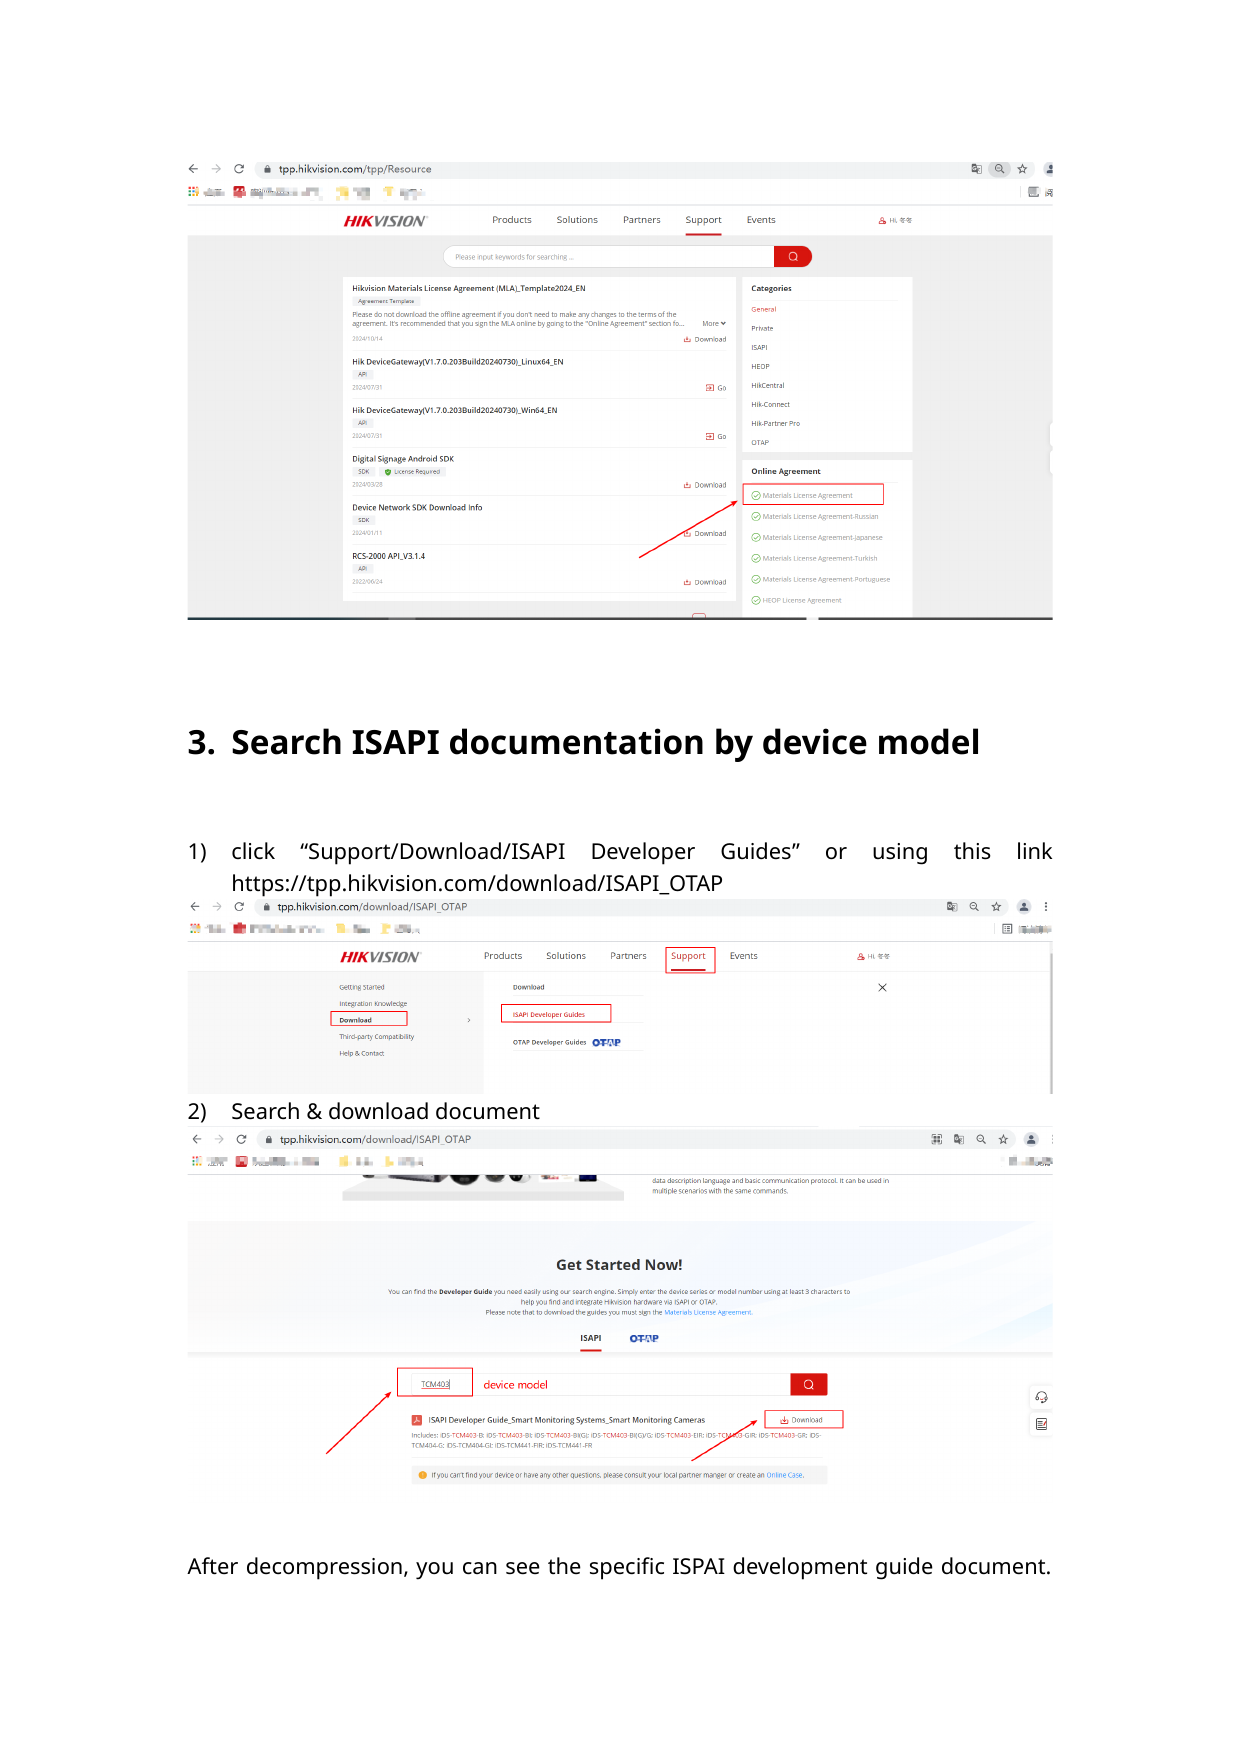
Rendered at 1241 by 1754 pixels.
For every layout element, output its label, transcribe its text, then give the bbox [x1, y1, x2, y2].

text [187, 1549, 1053, 1582]
list Search & download document [187, 1094, 1053, 1126]
picture [187, 162, 1053, 620]
picture [187, 1126, 1053, 1503]
picture [187, 899, 1053, 1094]
list click “Support/Download/ISAPI Developer Guides” or using this link https://tpp.hikvision.com/download/ISAPI_OTAP [187, 834, 1053, 899]
subtitle Search ISAPI documentation by device model [187, 709, 1053, 774]
